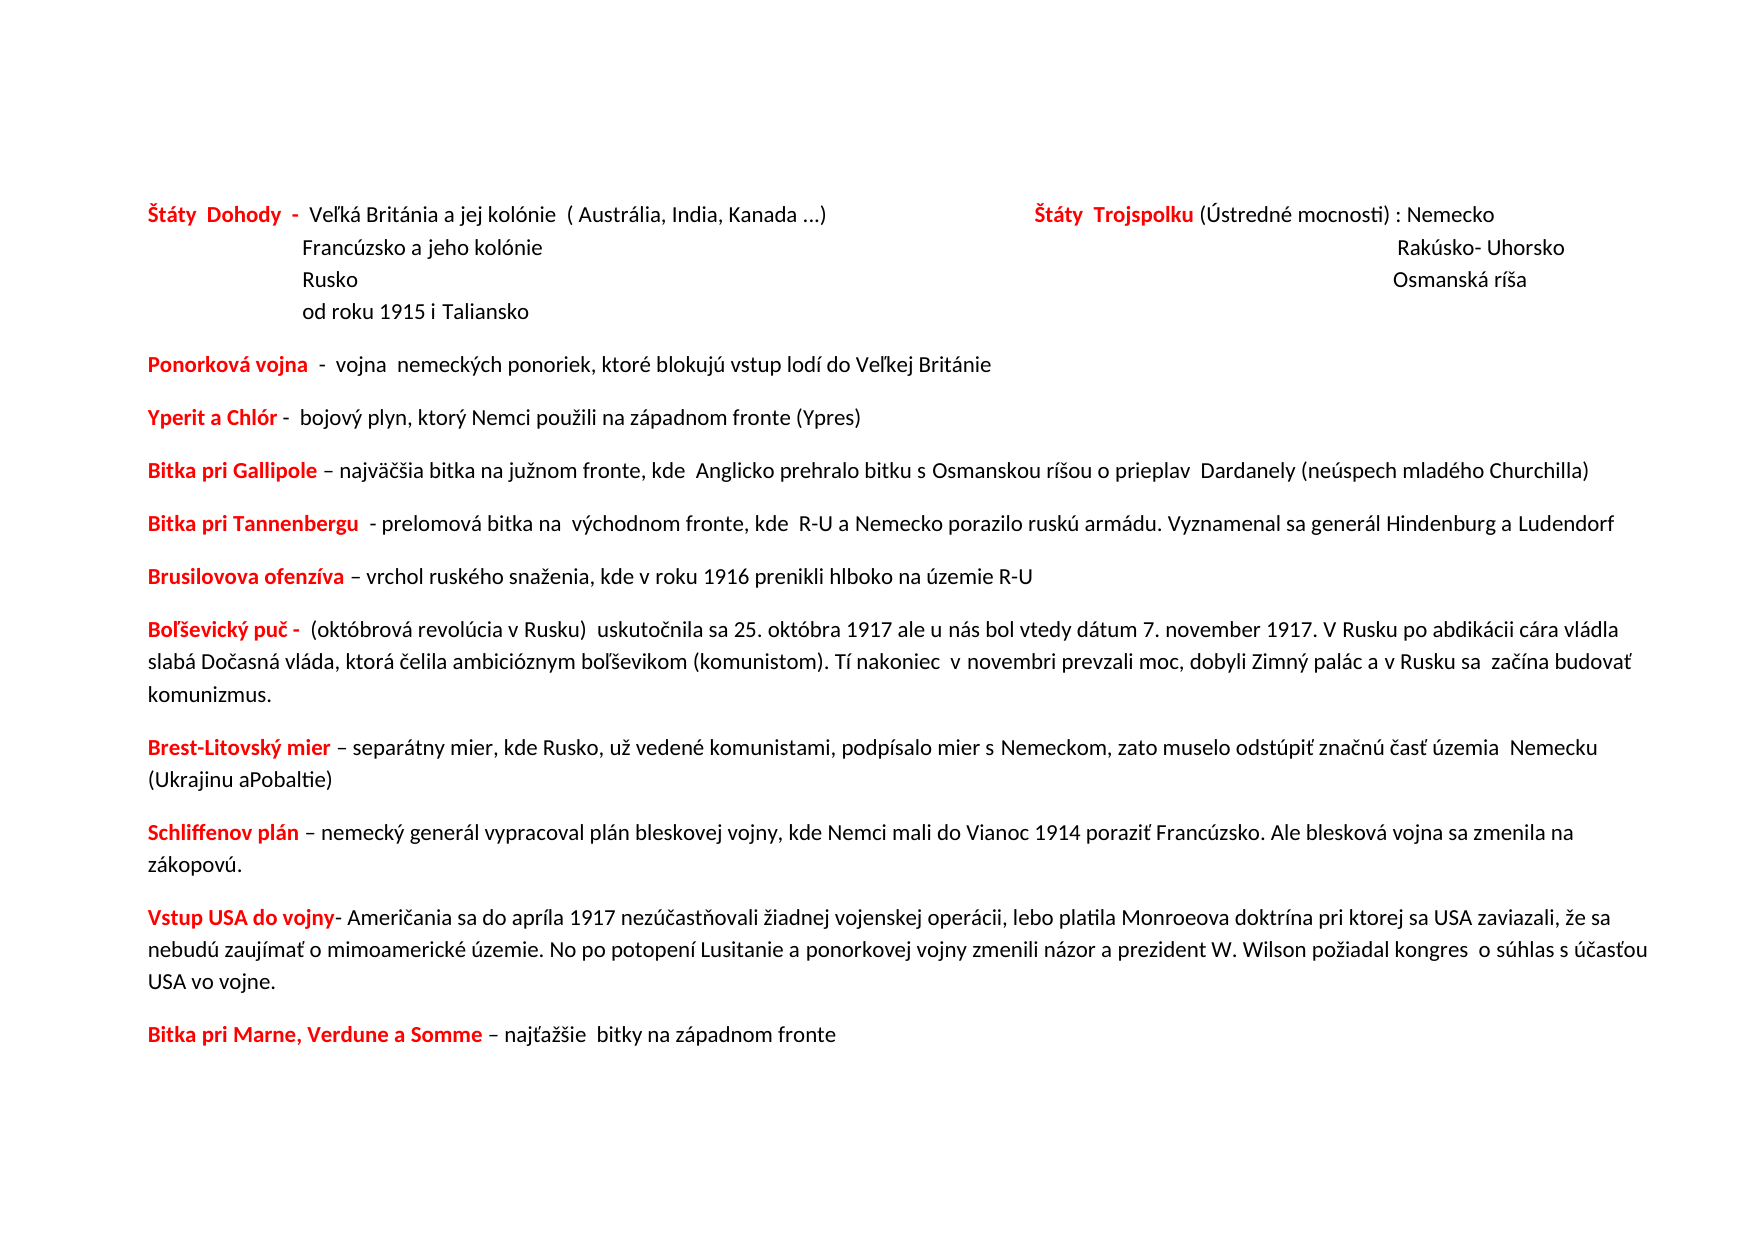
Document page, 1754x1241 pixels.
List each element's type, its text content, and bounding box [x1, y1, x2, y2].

text Ponorková vojna - vojna nemeckých ponoriek, ktoré blokujú vstup lodí do Veľkej Británie [148, 350, 1654, 378]
text Bitka pri Gallipole – najväčšia bitka na južnom fronte, kde Anglicko prehralo bitku s Osmanskou ríšou o prieplav Dardanely (neúspech mladého Churchilla) [148, 456, 1654, 484]
text Bitka pri Tannenbergu - prelomová bitka na východnom fronte, kde R-U a Nemecko porazilo ruskú armádu. Vyznamenal sa generál Hindenburg a Ludendorf [148, 509, 1654, 537]
text Štáty Dohody - Veľká Británia a jej kolónie ( Austrália, India, Kanada ...) Štáty Trojspolku (Ústredné mocnosti) : Nemecko Francúzsko a jeho kolónie Rakúsko- Uhorsko Rusko Osmanská ríša od roku 1915 i Taliansko [148, 201, 1654, 325]
text Bitka pri Marne, Verdune a Somme – najťažšie bitky na západnom fronte [148, 1021, 1654, 1048]
text Brusilovova ofenzíva – vrchol ruského snaženia, kde v roku 1916 prenikli hlboko na územie R-U [148, 562, 1654, 590]
text Vstup USA do vojny- Američania sa do apríla 1917 nezúčastňovali žiadnej vojenskej operácii, lebo platila Monroeova doktrína pri ktorej sa USA zaviazali, že sa nebudú zaujímať o mimoamerické územie. No po potopení Lusitanie a ponorkovej vojny zmenili názor a prezident W. Wilson požiadal kongres o súhlas s účasťou USA vo vojne. [148, 903, 1654, 996]
text Brest-Litovský mier – separátny mier, kde Rusko, už vedené komunistami, podpísalo mier s Nemeckom, zato muselo odstúpiť značnú časť územia Nemecku (Ukrajinu aPobaltie) [148, 733, 1654, 793]
text Schliffenov plán – nemecký generál vypracoval plán bleskovej vojny, kde Nemci mali do Vianoc 1914 poraziť Francúzsko. Ale blesková vojna sa zmenila na zákopovú. [148, 818, 1654, 878]
text Boľševický puč - (októbrová revolúcia v Rusku) uskutočnila sa 25. októbra 1917 ale u nás bol vtedy dátum 7. november 1917. V Rusku po abdikácii cára vládla slabá Dočasná vláda, ktorá čelila ambicióznym boľševikom (komunistom). Tí nakoniec v novembri prevzali moc, dobyli Zimný palác a v Rusku sa začína budovať komunizmus. [148, 615, 1654, 708]
text Yperit a Chlór - bojový plyn, ktorý Nemci použili na západnom fronte (Ypres) [148, 403, 1654, 431]
